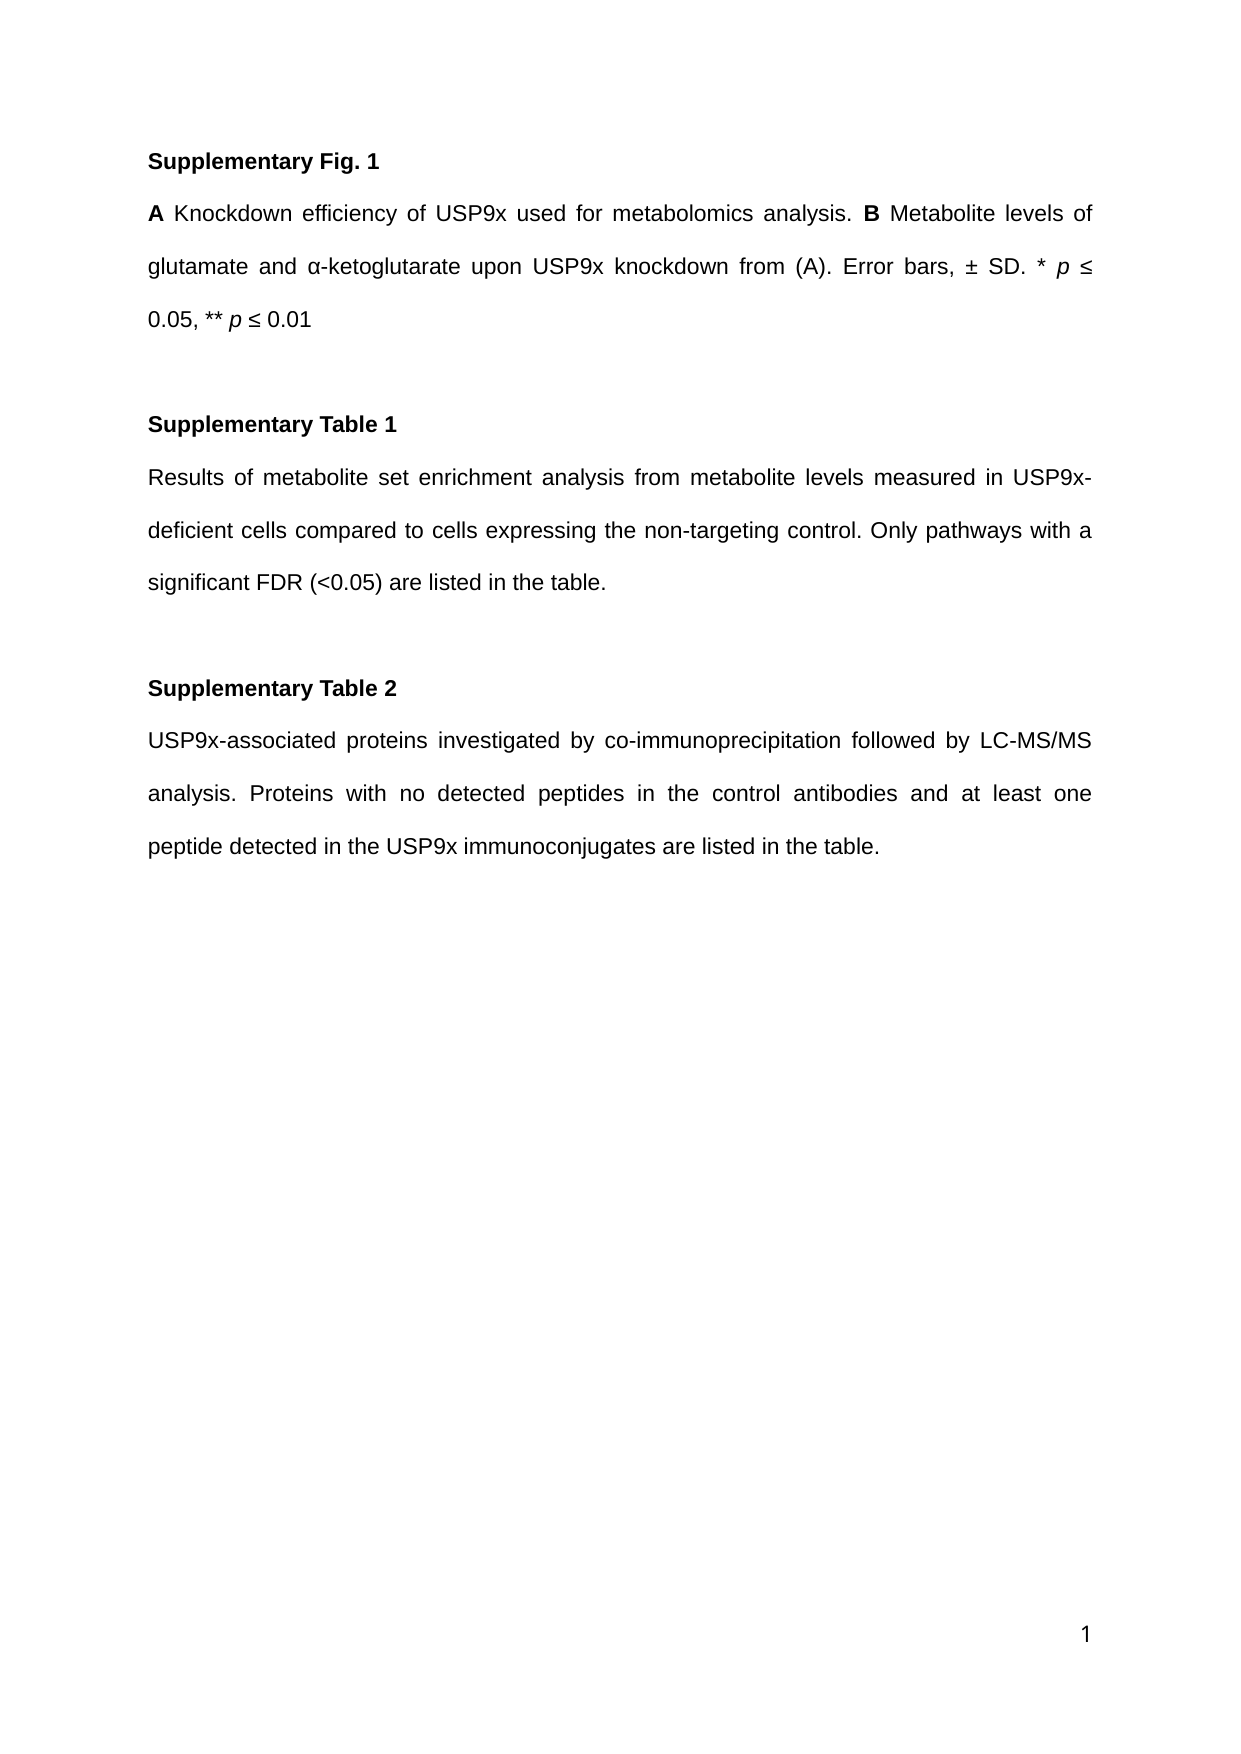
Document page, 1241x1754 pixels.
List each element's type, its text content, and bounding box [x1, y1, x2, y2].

text Results of metabolite set enrichment analysis from metabolite levels measured in USP9x-deficient cells compared to cells expressing the non-targeting control. Only pathways with a significant FDR (<0.05) are listed in the table. [148, 464, 1093, 596]
text Supplementary Table 2 [148, 675, 1093, 701]
text USP9x-associated proteins investigated by co-immunoprecipitation followed by LC-MS/MS analysis. Proteins with no detected peptides in the control antibodies and at least one peptide detected in the USP9x immunoconjugates are listed in the table. [148, 727, 1093, 859]
text Supplementary Fig. 1 [148, 148, 1093, 174]
text A Knockdown efficiency of USP9x used for metabolomics analysis. B Metabolite levels of glutamate and α-ketoglutarate upon USP9x knockdown from (A). Error bars, ± SD. * p ≤ 0.05, ** p ≤ 0.01 [148, 200, 1093, 332]
text Supplementary Table 1 [148, 411, 1093, 437]
